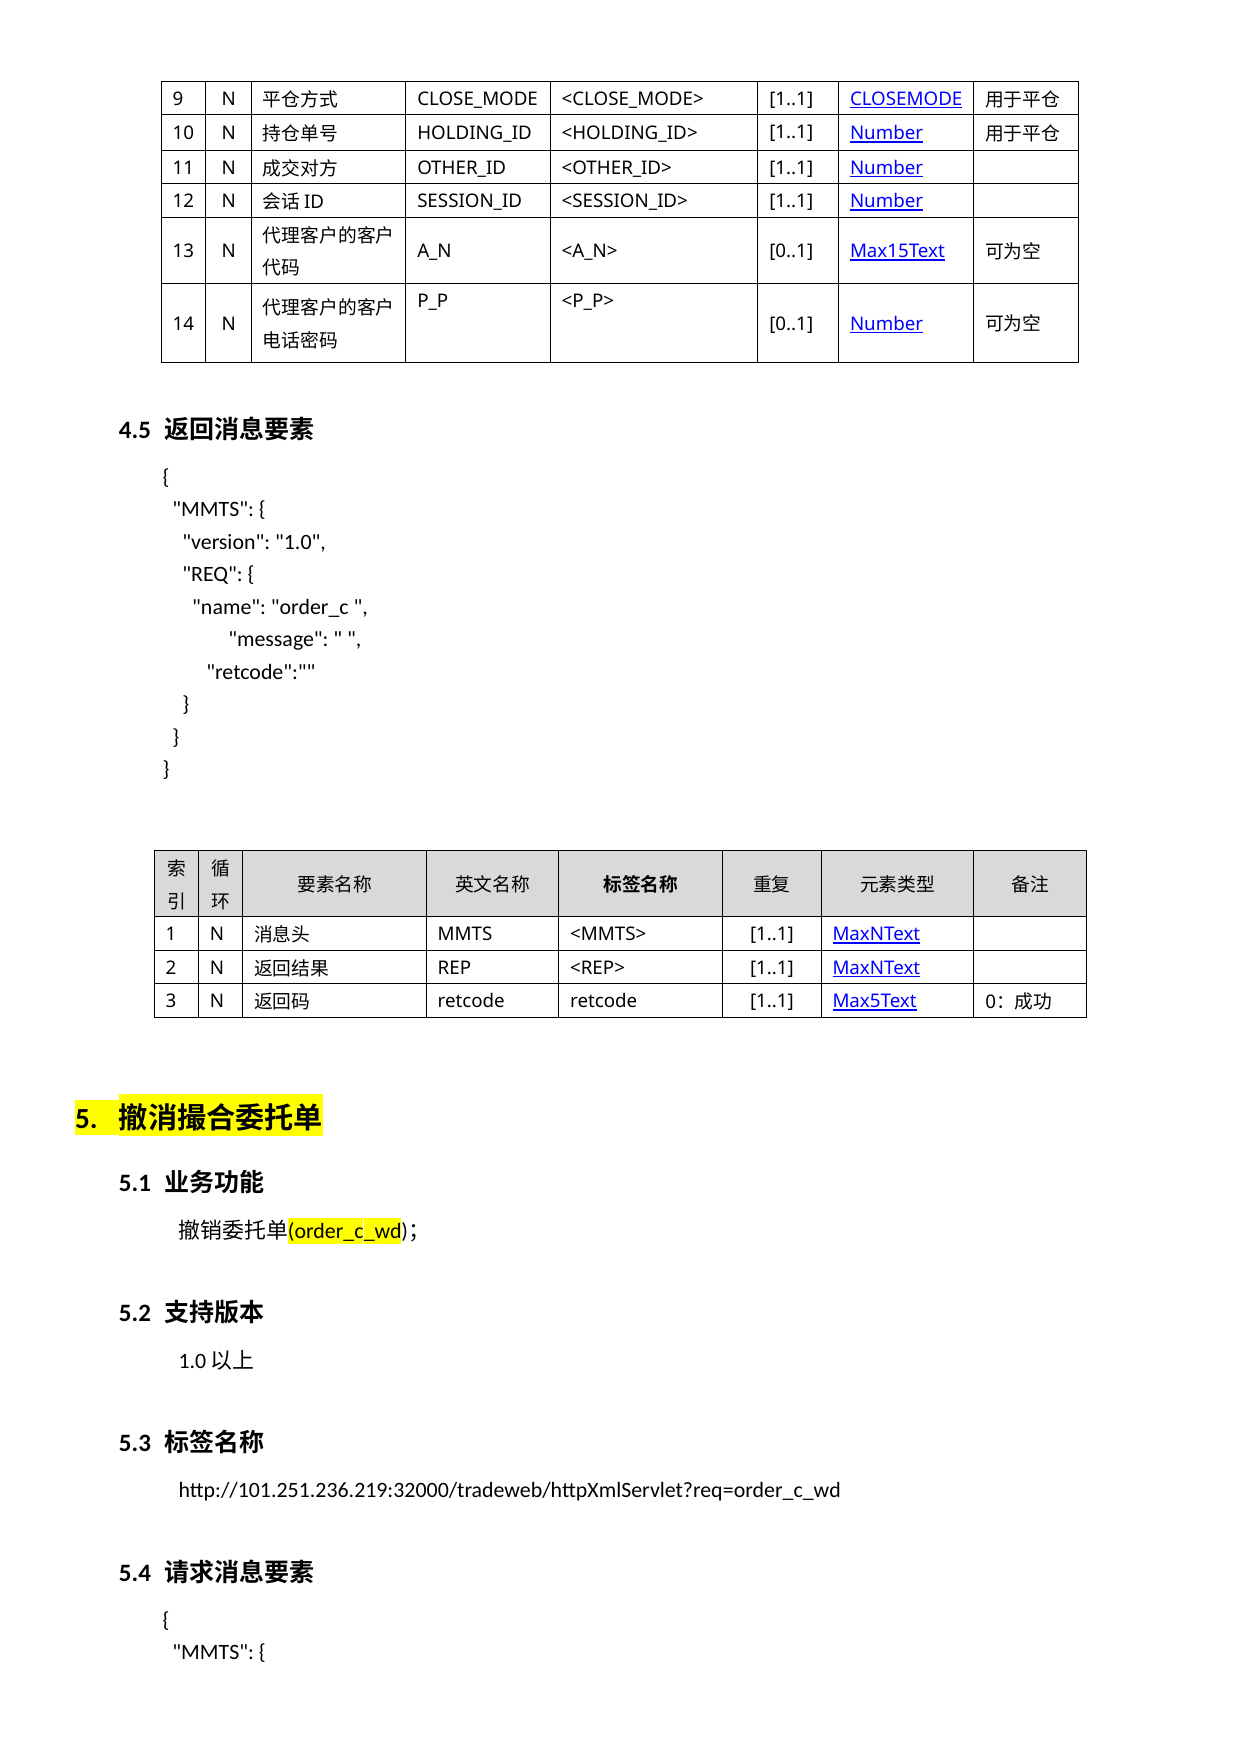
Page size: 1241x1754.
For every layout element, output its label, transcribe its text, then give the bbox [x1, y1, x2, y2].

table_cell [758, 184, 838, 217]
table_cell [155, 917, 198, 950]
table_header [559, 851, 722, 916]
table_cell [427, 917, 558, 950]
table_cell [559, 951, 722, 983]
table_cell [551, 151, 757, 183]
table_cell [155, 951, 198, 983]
list 撤消撮合委托单 [75, 1083, 1165, 1148]
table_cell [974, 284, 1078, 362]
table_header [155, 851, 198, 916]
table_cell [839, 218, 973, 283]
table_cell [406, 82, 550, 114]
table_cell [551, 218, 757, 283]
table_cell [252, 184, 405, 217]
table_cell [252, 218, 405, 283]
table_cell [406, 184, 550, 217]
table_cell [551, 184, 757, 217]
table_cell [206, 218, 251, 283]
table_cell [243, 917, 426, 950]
list 请求消息要素 [119, 1538, 1165, 1603]
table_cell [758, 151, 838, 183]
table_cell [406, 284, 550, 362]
text "MMTS": { [162, 493, 1165, 525]
text "message": " ", [162, 623, 1165, 655]
text "version": "1.0", [162, 525, 1165, 558]
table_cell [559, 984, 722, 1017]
list http://101.251.236.219:32000/tradeweb/httpXmlServlet?req=order_c_wd [178, 1473, 1165, 1505]
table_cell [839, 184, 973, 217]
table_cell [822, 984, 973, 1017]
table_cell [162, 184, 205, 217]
text "retcode":"" [162, 655, 1165, 688]
list 支持版本 [119, 1278, 1165, 1343]
list 业务功能 [119, 1148, 1165, 1213]
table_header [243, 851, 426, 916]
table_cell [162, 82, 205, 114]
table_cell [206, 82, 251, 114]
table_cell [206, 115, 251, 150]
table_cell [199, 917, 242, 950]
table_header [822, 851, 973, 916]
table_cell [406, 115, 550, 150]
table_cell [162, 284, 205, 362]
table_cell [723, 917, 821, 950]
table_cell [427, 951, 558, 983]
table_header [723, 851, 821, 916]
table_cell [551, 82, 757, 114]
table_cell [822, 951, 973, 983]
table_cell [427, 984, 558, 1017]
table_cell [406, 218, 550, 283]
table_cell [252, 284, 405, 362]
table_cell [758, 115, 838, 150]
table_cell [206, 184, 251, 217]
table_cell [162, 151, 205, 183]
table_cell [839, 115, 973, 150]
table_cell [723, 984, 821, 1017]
text } [162, 688, 1165, 720]
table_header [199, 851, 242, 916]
list 1.0以上 [178, 1343, 1165, 1375]
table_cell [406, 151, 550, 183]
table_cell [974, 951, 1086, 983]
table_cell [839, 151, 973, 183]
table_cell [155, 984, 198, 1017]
list 撤销委托单(order_c_wd)； [178, 1213, 1165, 1245]
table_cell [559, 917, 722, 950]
list 返回消息要素 [119, 395, 1165, 460]
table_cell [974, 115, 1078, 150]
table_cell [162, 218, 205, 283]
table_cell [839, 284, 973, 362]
text { [119, 1603, 1165, 1635]
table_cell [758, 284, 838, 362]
list 标签名称 [119, 1408, 1165, 1473]
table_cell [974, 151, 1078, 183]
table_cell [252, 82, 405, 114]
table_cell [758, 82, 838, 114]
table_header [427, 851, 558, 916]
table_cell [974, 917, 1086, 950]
text "name": "order_c ", [162, 590, 1165, 623]
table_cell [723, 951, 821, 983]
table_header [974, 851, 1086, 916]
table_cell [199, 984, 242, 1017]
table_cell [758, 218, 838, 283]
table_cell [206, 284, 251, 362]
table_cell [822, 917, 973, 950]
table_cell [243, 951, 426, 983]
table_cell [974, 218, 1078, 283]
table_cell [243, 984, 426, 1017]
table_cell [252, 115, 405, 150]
text "MMTS": { [119, 1635, 1165, 1668]
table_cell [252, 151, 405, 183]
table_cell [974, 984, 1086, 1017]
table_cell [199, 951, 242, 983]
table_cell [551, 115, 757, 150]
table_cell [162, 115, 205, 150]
text } [162, 753, 1165, 785]
text "REQ": { [162, 558, 1165, 590]
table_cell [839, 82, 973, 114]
text { [162, 460, 1165, 493]
text } [162, 720, 1165, 753]
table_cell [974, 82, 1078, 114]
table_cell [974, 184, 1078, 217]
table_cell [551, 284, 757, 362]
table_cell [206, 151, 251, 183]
